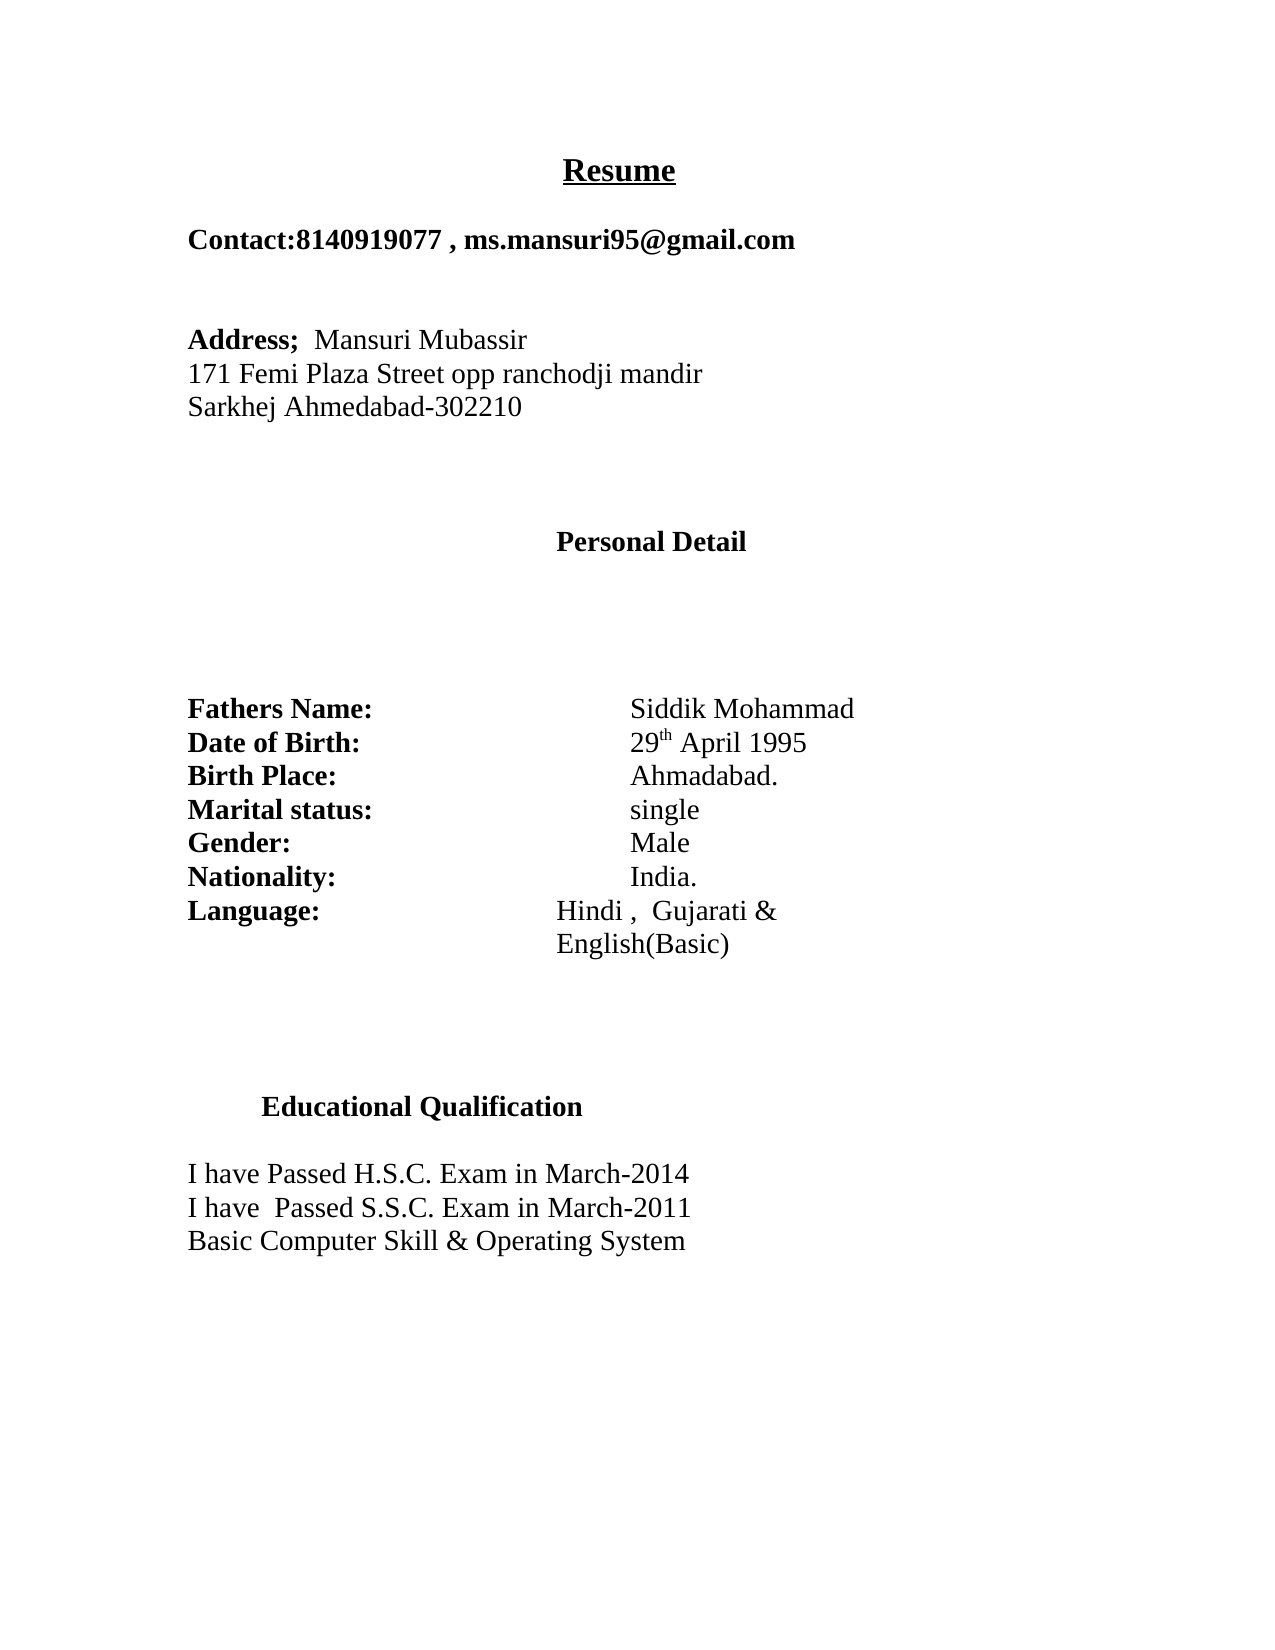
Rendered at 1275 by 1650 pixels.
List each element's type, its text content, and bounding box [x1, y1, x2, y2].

text I have Passed S.S.C. Exam in March-2011 [187, 1190, 1162, 1223]
text Address; Mansuri Mubassir [187, 322, 1125, 356]
text Sarkhej Ahmedabad-302210 [187, 389, 1125, 423]
text Gender: Male [187, 826, 1125, 859]
text Nationality: India. [187, 859, 1125, 893]
text Personal Detail [187, 524, 1125, 557]
text 171 Femi Plaza Street opp ranchodji mandir [187, 356, 1125, 389]
text Basic Computer Skill & Operating System [187, 1223, 1162, 1257]
text Educational Qualification [187, 1089, 1162, 1123]
text Resume [487, 150, 1125, 188]
text Birth Place: Ahmadabad. [187, 758, 1125, 792]
text I have Passed H.S.C. Exam in March-2014 [187, 1156, 1162, 1190]
text Language: Hindi , Gujarati & English(Basic) [187, 893, 1125, 960]
text Marital status: single [187, 792, 1125, 826]
text Date of Birth: 29th April 1995 [187, 725, 1125, 758]
text Fathers Name: Siddik Mohammad [187, 691, 1125, 725]
text Contact:8140919077 , ms.mansuri95@gmail.com [187, 222, 1125, 255]
